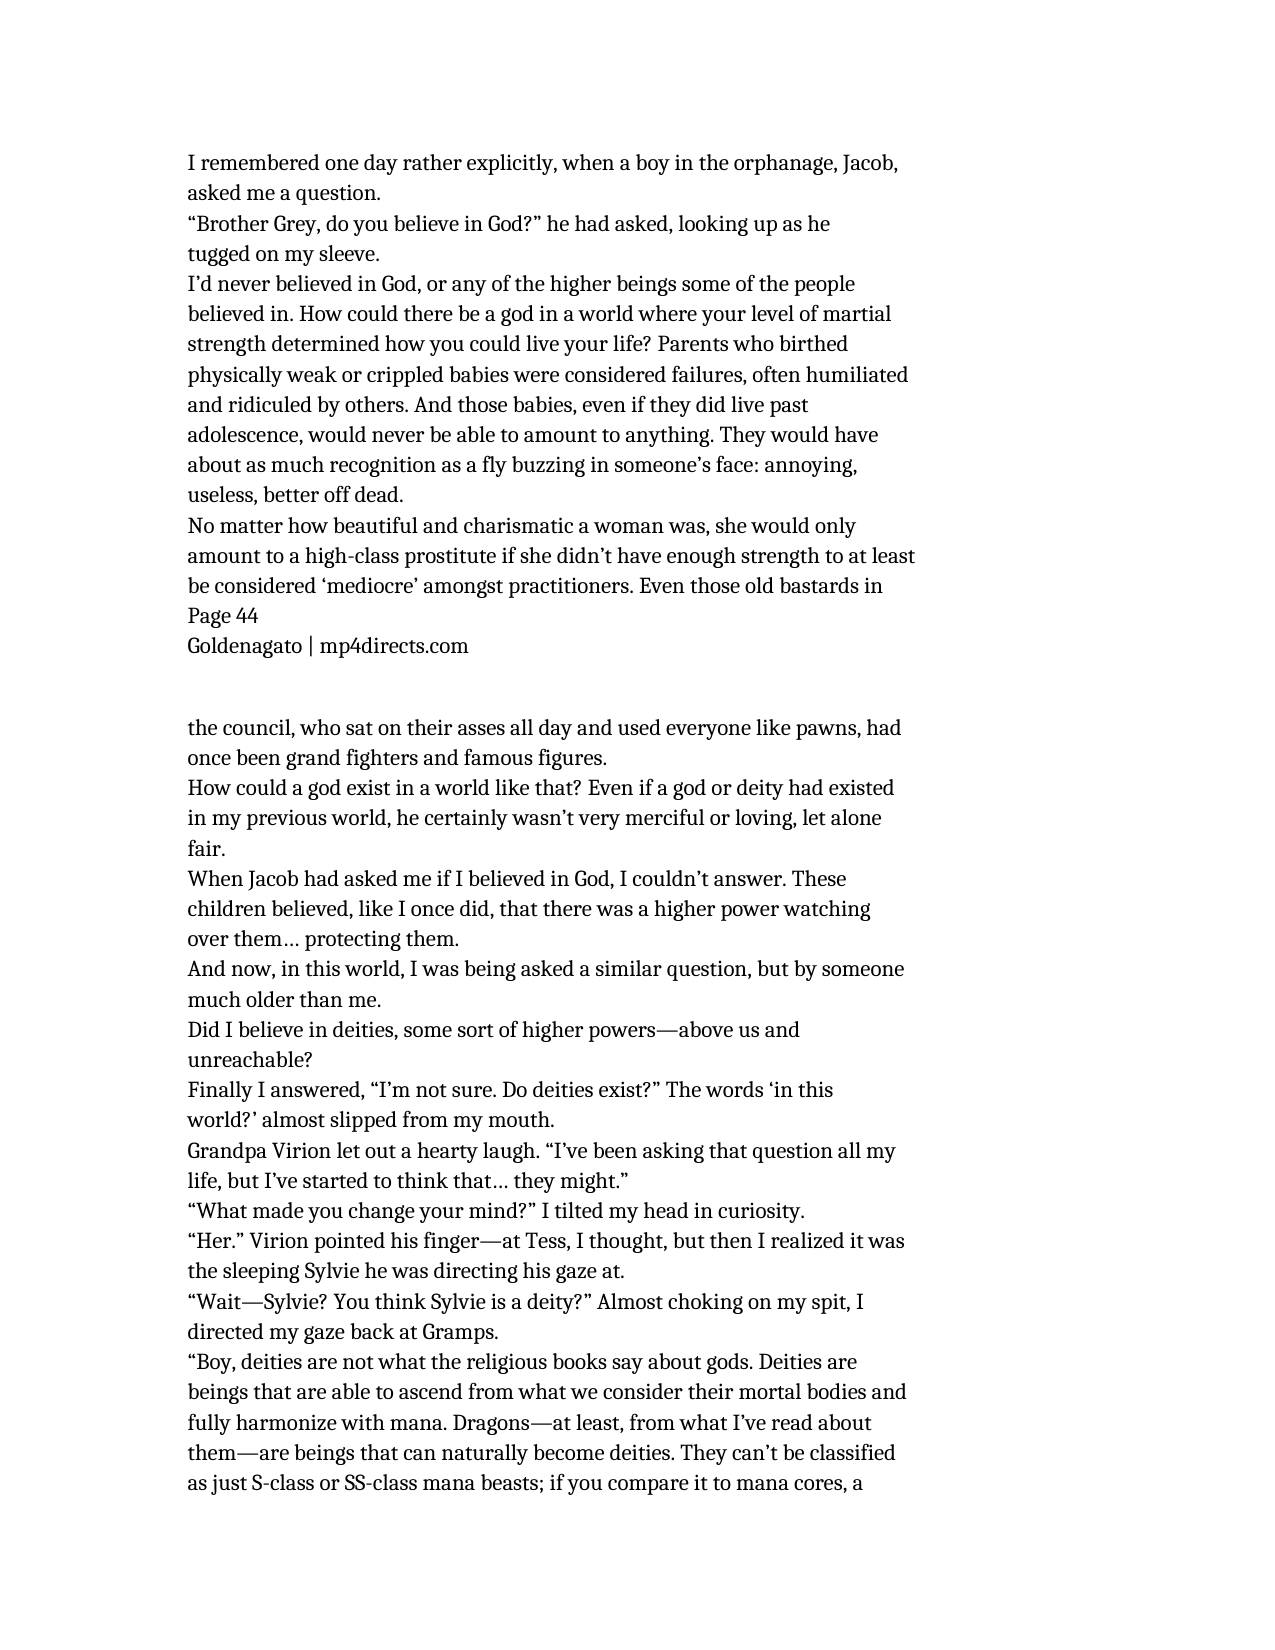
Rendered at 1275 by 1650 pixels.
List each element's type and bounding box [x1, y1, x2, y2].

text [187, 714, 1087, 1496]
text [187, 150, 1087, 690]
